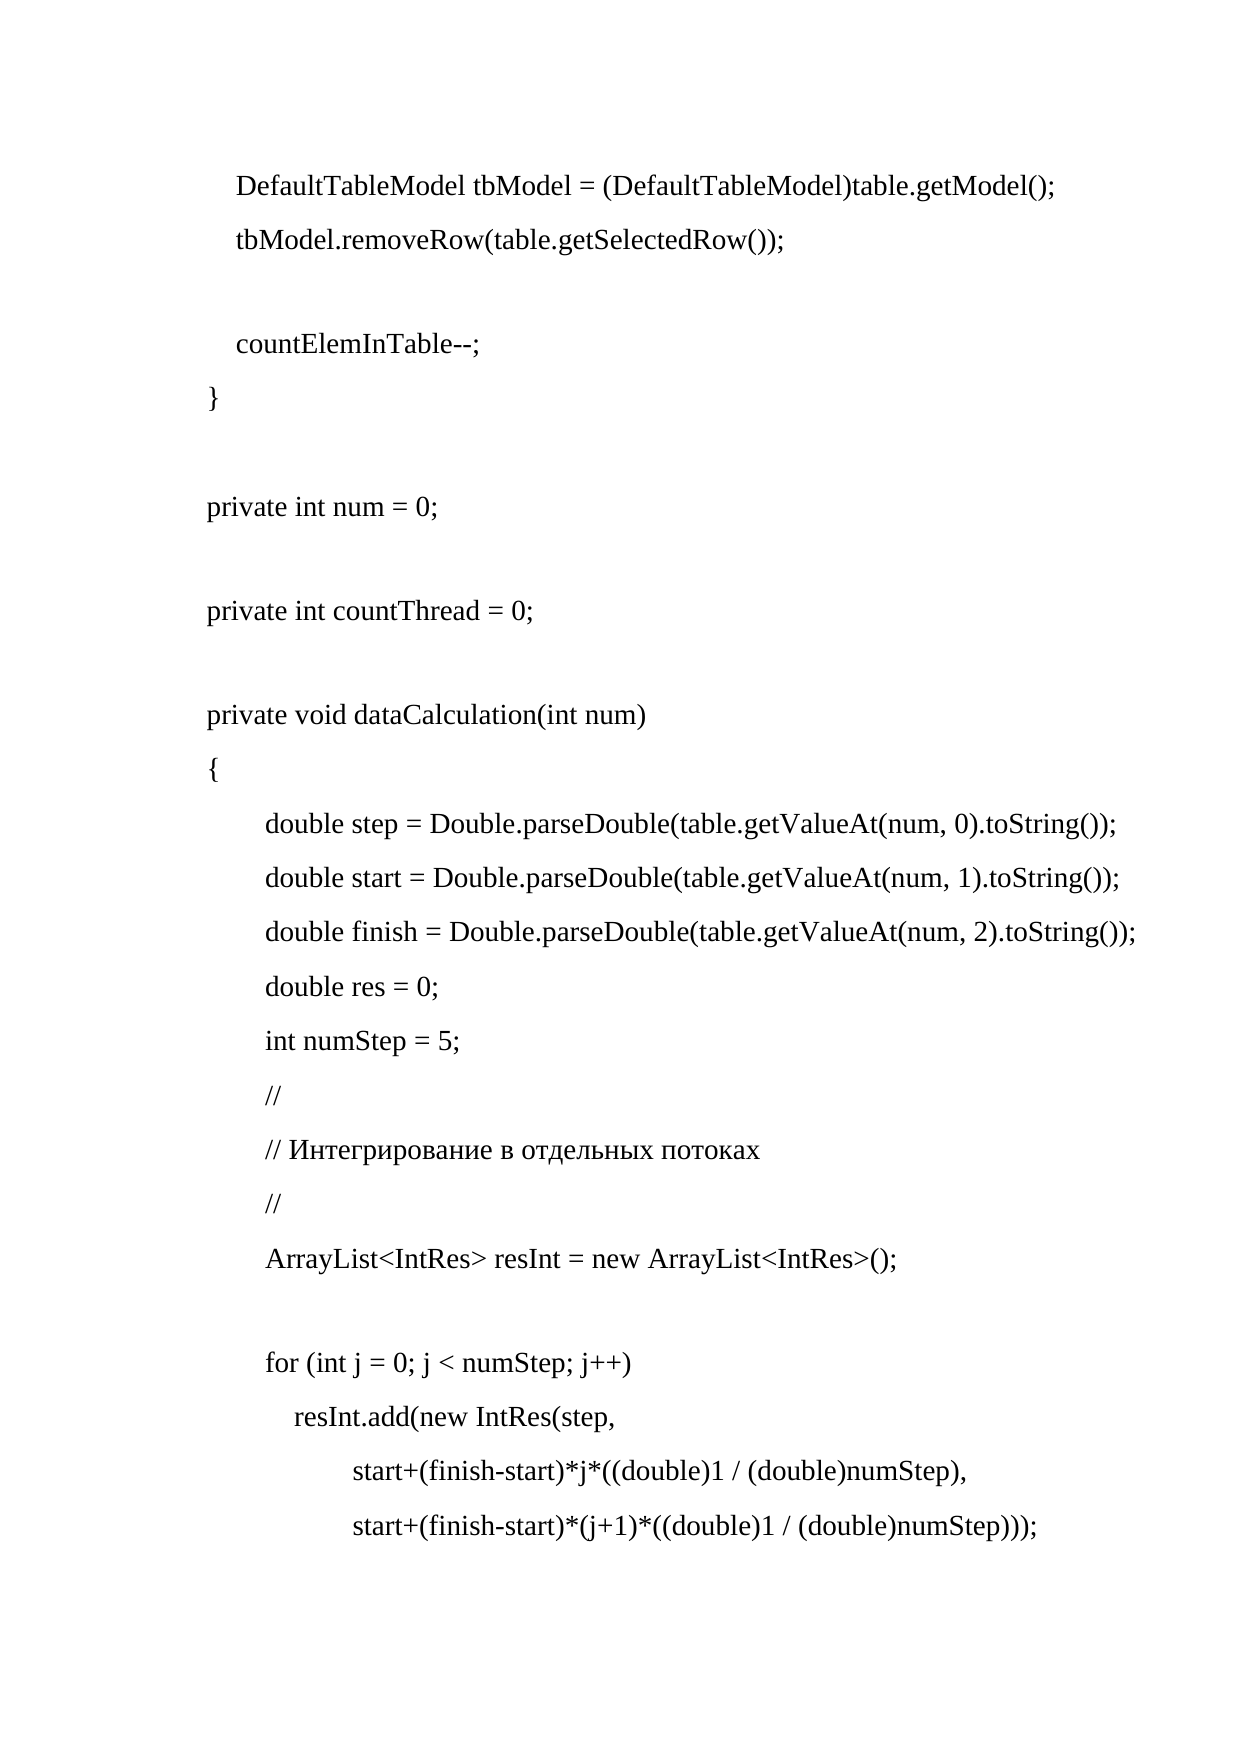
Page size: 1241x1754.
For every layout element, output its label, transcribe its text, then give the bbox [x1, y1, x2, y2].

text tbModel.removeRow(table.getSelectedRow()); [177, 222, 1158, 256]
text start+(finish-start)*(j+1)*((double)1 / (double)numStep))); [177, 1508, 1158, 1541]
text int numStep = 5; [177, 1023, 1158, 1057]
text private int num = 0; [177, 489, 1158, 523]
text double res = 0; [177, 969, 1158, 1002]
text resInt.add(new IntRes(step, [177, 1399, 1158, 1433]
text double finish = Double.parseDouble(table.getValueAt(num, 2).toString()); [177, 914, 1158, 948]
text countElemInTable--; [177, 326, 1158, 359]
text private int countThread = 0; [177, 593, 1158, 627]
text private void dataCalculation(int num) [177, 697, 1158, 731]
text DefaultTableModel tbModel = (DefaultTableModel)table.getModel(); [177, 168, 1158, 201]
text { [177, 751, 1158, 785]
text // [177, 1078, 1158, 1111]
text ArrayList<IntRes> resInt = new ArrayList<IntRes>(); [177, 1241, 1158, 1274]
text for (int j = 0; j < numStep; j++) [177, 1345, 1158, 1378]
text double start = Double.parseDouble(table.getValueAt(num, 1).toString()); [177, 860, 1158, 894]
text } [177, 380, 1158, 414]
text double step = Double.parseDouble(table.getValueAt(num, 0).toString()); [177, 806, 1158, 839]
text // [177, 1186, 1158, 1220]
text // Интегрирование в отдельных потоках [177, 1132, 1158, 1166]
text start+(finish-start)*j*((double)1 / (double)numStep), [177, 1453, 1158, 1487]
